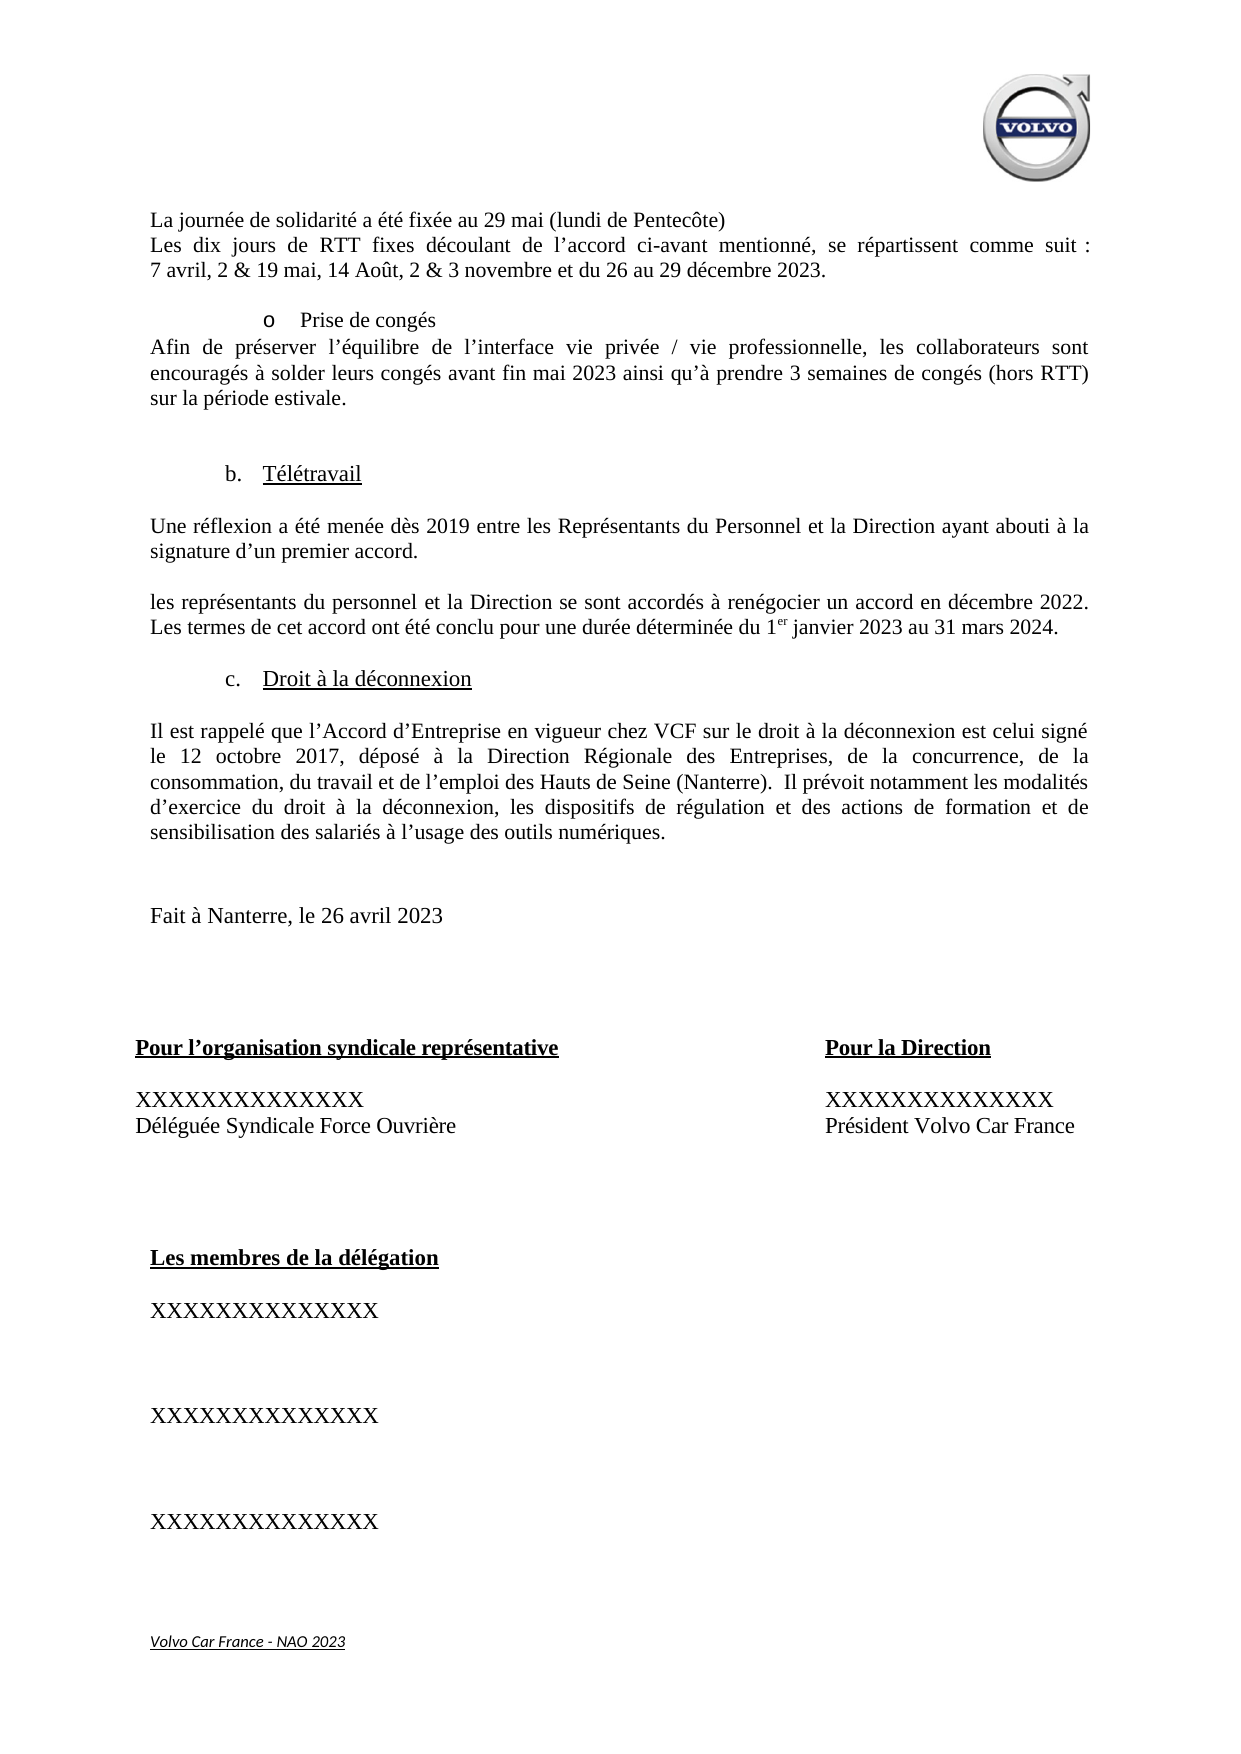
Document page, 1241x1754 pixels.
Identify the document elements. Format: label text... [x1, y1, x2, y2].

text Une réflexion a été menée dès 2019 entre les Représentants du Personnel et la Direction ayant abouti à la signature d’un premier accord. [150, 513, 1090, 563]
text Les dix jours de RTT fixes découlant de l’accord ci-avant mentionné, se répartissent comme suit : 7 avril, 2 & 19 mai, 14 Août, 2 & 3 novembre et du 26 au 29 décembre 2023. [150, 232, 1090, 282]
list Droit à la déconnexion [225, 666, 1090, 692]
list Télétravail [225, 460, 1090, 487]
list Prise de congés [262, 307, 1090, 334]
text Déléguée Syndicale Force Ouvrière Président Volvo Car France [135, 1113, 1090, 1139]
text Fait à Nanterre, le 26 avril 2023 [150, 902, 1090, 928]
text les représentants du personnel et la Direction se sont accordés à renégocier un accord en décembre 2022. Les termes de cet accord ont été conclu pour une durée déterminée du 1er janvier 2023 au 31 mars 2024. [150, 589, 1090, 639]
text XXXXXXXXXXXXXX [150, 1508, 1090, 1534]
text Pour l’organisation syndicale représentative Pour la Direction [135, 1033, 1090, 1060]
text XXXXXXXXXXXXXX [150, 1297, 1090, 1323]
text Les membres de la délégation [150, 1244, 1090, 1271]
text La journée de solidarité a été fixée au 29 mai (lundi de Pentecôte) [150, 207, 1090, 232]
text XXXXXXXXXXXXXX [150, 1402, 1090, 1429]
text Il est rappelé que l’Accord d’Entreprise en vigueur chez VCF sur le droit à la déconnexion est celui signé le 12 octobre 2017, déposé à la Direction Régionale des Entreprises, de la concurrence, de la consommation, du travail et de l’emploi des Hauts de Seine (Nanterre). Il prévoit notamment les modalités d’exercice du droit à la déconnexion, les dispositifs de régulation et des actions de formation et de sensibilisation des salariés à l’usage des outils numériques. [150, 718, 1090, 844]
text Afin de préserver l’équilibre de l’interface vie privée / vie professionnelle, les collaborateurs sont encouragés à solder leurs congés avant fin mai 2023 ainsi qu’à prendre 3 semaines de congés (hors RTT) sur la période estivale. [150, 334, 1090, 410]
text XXXXXXXXXXXXXX XXXXXXXXXXXXXX [135, 1086, 1090, 1113]
